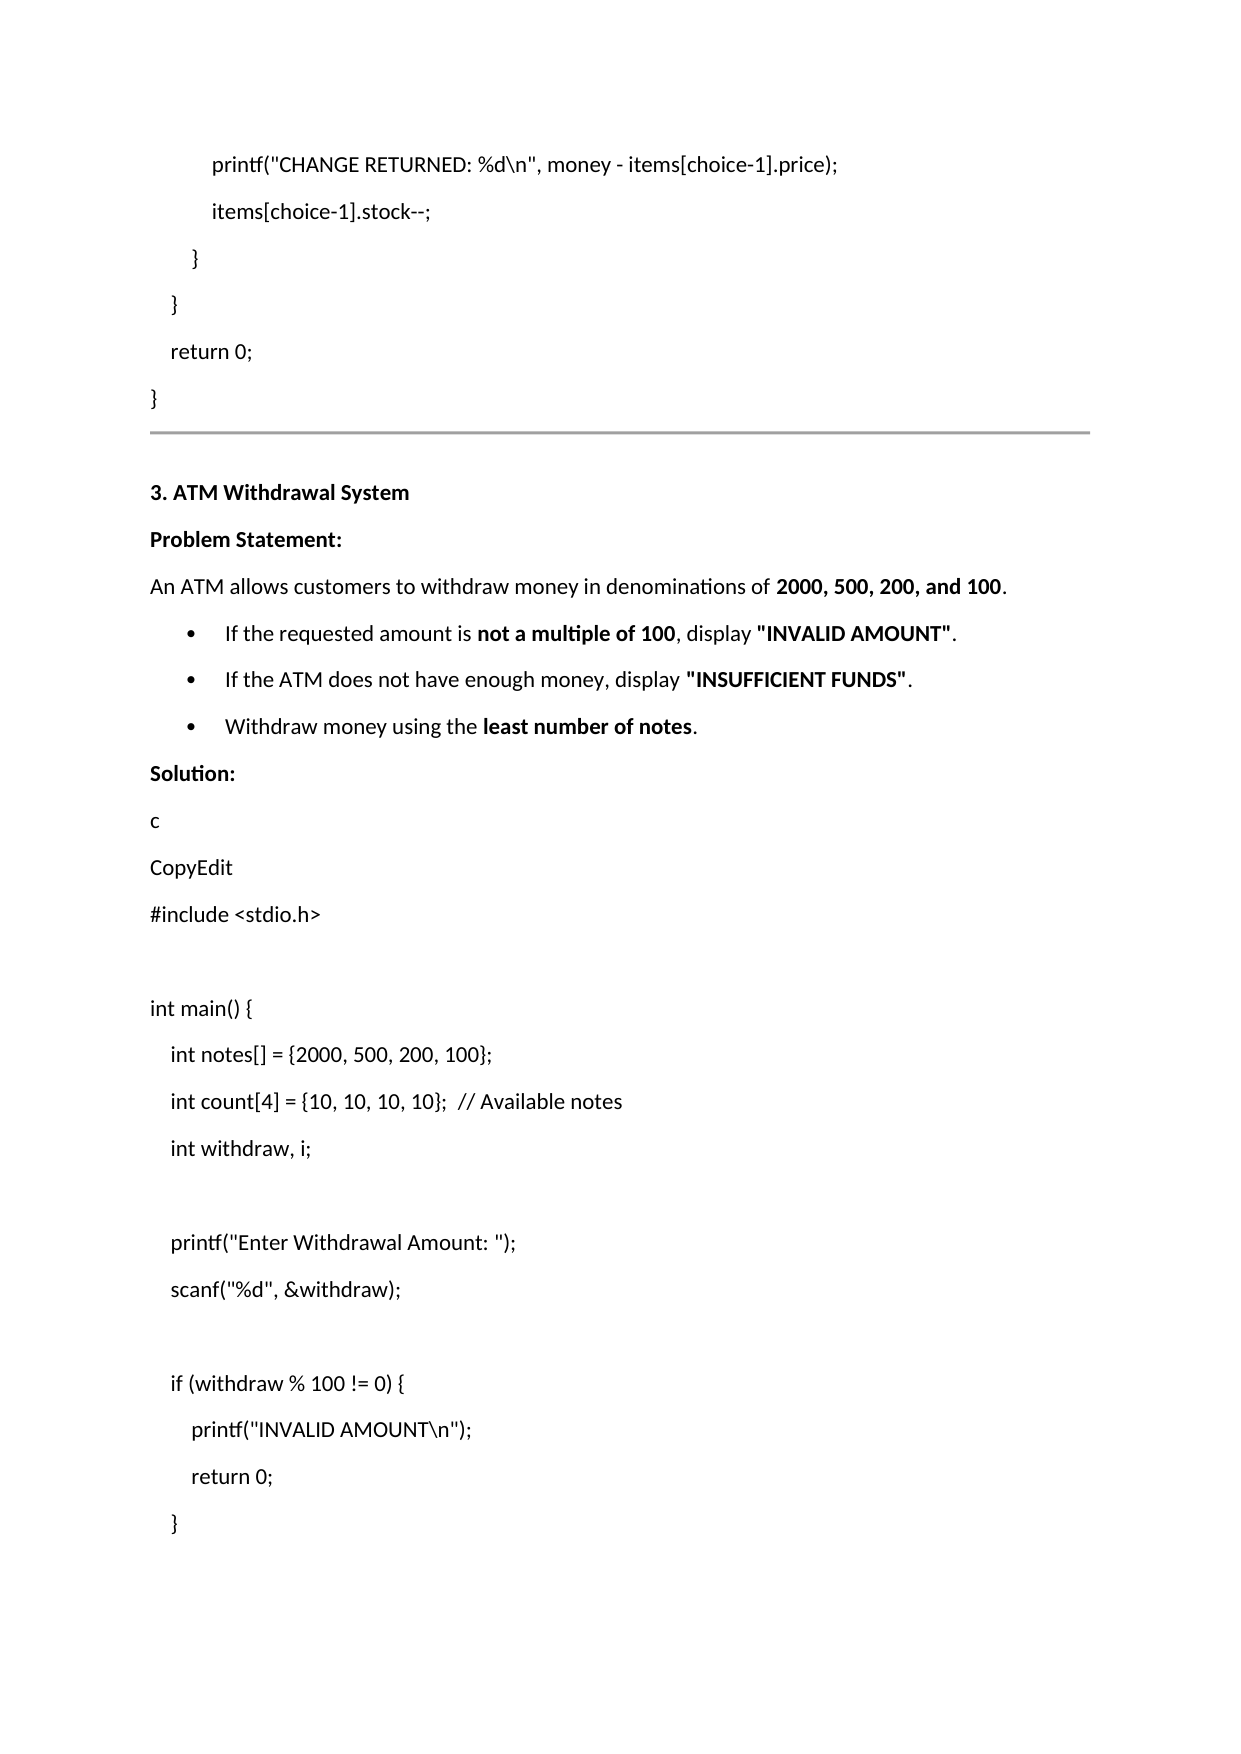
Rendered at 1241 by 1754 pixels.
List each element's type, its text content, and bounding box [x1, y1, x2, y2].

text printf("CHANGE RETURNED: %d\n", money - items[choice-1].price); [150, 150, 1090, 178]
text Solution: [150, 759, 1090, 787]
text scanf("%d", &withdraw); [150, 1275, 1090, 1303]
text #include <stdio.h> [150, 900, 1090, 928]
text CopyEdit [150, 853, 1090, 881]
text int count[4] = {10, 10, 10, 10}; // Available notes [150, 1087, 1090, 1116]
text int main() { [150, 994, 1090, 1022]
text } [150, 1509, 1090, 1537]
list If the requested amount is not a multiple of 100, display "INVALID AMOUNT". [187, 619, 1090, 647]
text if (withdraw % 100 != 0) { [150, 1369, 1090, 1397]
text int notes[] = {2000, 500, 200, 100}; [150, 1041, 1090, 1069]
text c [150, 806, 1090, 834]
text return 0; [150, 1462, 1090, 1491]
text return 0; [150, 337, 1090, 366]
text } [150, 291, 1090, 319]
text printf("Enter Withdrawal Amount: "); [150, 1228, 1090, 1256]
list If the ATM does not have enough money, display "INSUFFICIENT FUNDS". [187, 666, 1090, 694]
text } [150, 244, 1090, 272]
text An ATM allows customers to withdraw money in denominations of 2000, 500, 200, and 100. [150, 572, 1090, 600]
list Withdraw money using the least number of notes. [187, 712, 1090, 741]
text printf("INVALID AMOUNT\n"); [150, 1416, 1090, 1444]
text Problem Statement: [150, 525, 1090, 553]
text int withdraw, i; [150, 1134, 1090, 1162]
text 3. ATM Withdrawal System [150, 478, 1090, 506]
text } [150, 384, 1090, 412]
text items[choice-1].stock--; [150, 197, 1090, 225]
